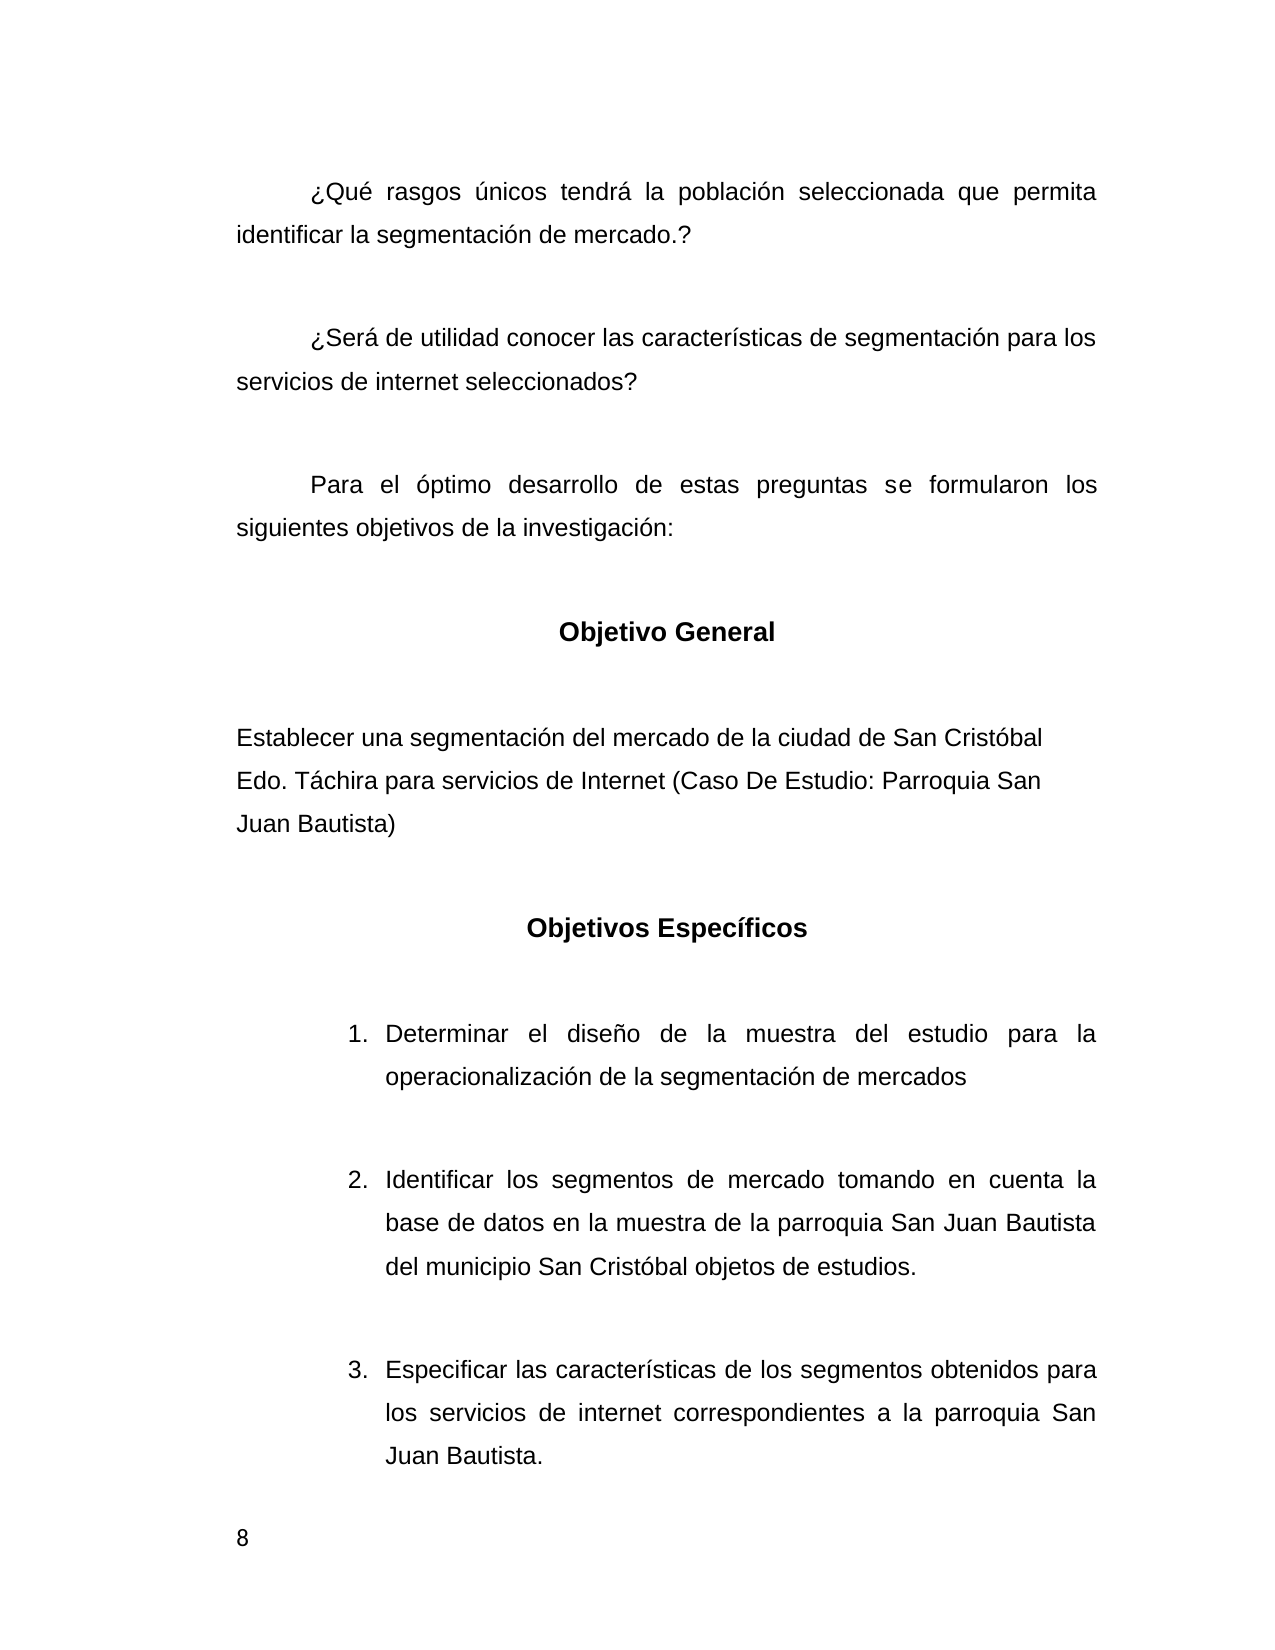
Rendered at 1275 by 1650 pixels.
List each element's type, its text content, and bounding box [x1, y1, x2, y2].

list Especificar las características de los segmentos obtenidos para los servicios de internet correspondientes a la parroquia San Juan Bautista. [348, 1355, 1098, 1470]
subtitle Objetivos Específicos [236, 912, 1098, 943]
list Determinar el diseño de la muestra del estudio para la operacionalización de la segmentación de mercados [348, 1019, 1098, 1091]
text Para el óptimo desarrollo de estas preguntas se formularon los siguientes objetivos de la investigación: [236, 470, 1098, 542]
text ¿Qué rasgos únicos tendrá la población seleccionada que permita identificar la segmentación de mercado.? [236, 177, 1098, 249]
list Identificar los segmentos de mercado tomando en cuenta la base de datos en la muestra de la parroquia San Juan Bautista del municipio San Cristóbal objetos de estudios. [348, 1165, 1098, 1280]
text Establecer una segmentación del mercado de la ciudad de San Cristóbal Edo. Táchira para servicios de Internet (Caso De Estudio: Parroquia San Juan Bautista) [236, 723, 1098, 838]
text ¿Será de utilidad conocer las características de segmentación para los servicios de internet seleccionados? [236, 323, 1098, 395]
subtitle Objetivo General [236, 616, 1098, 647]
